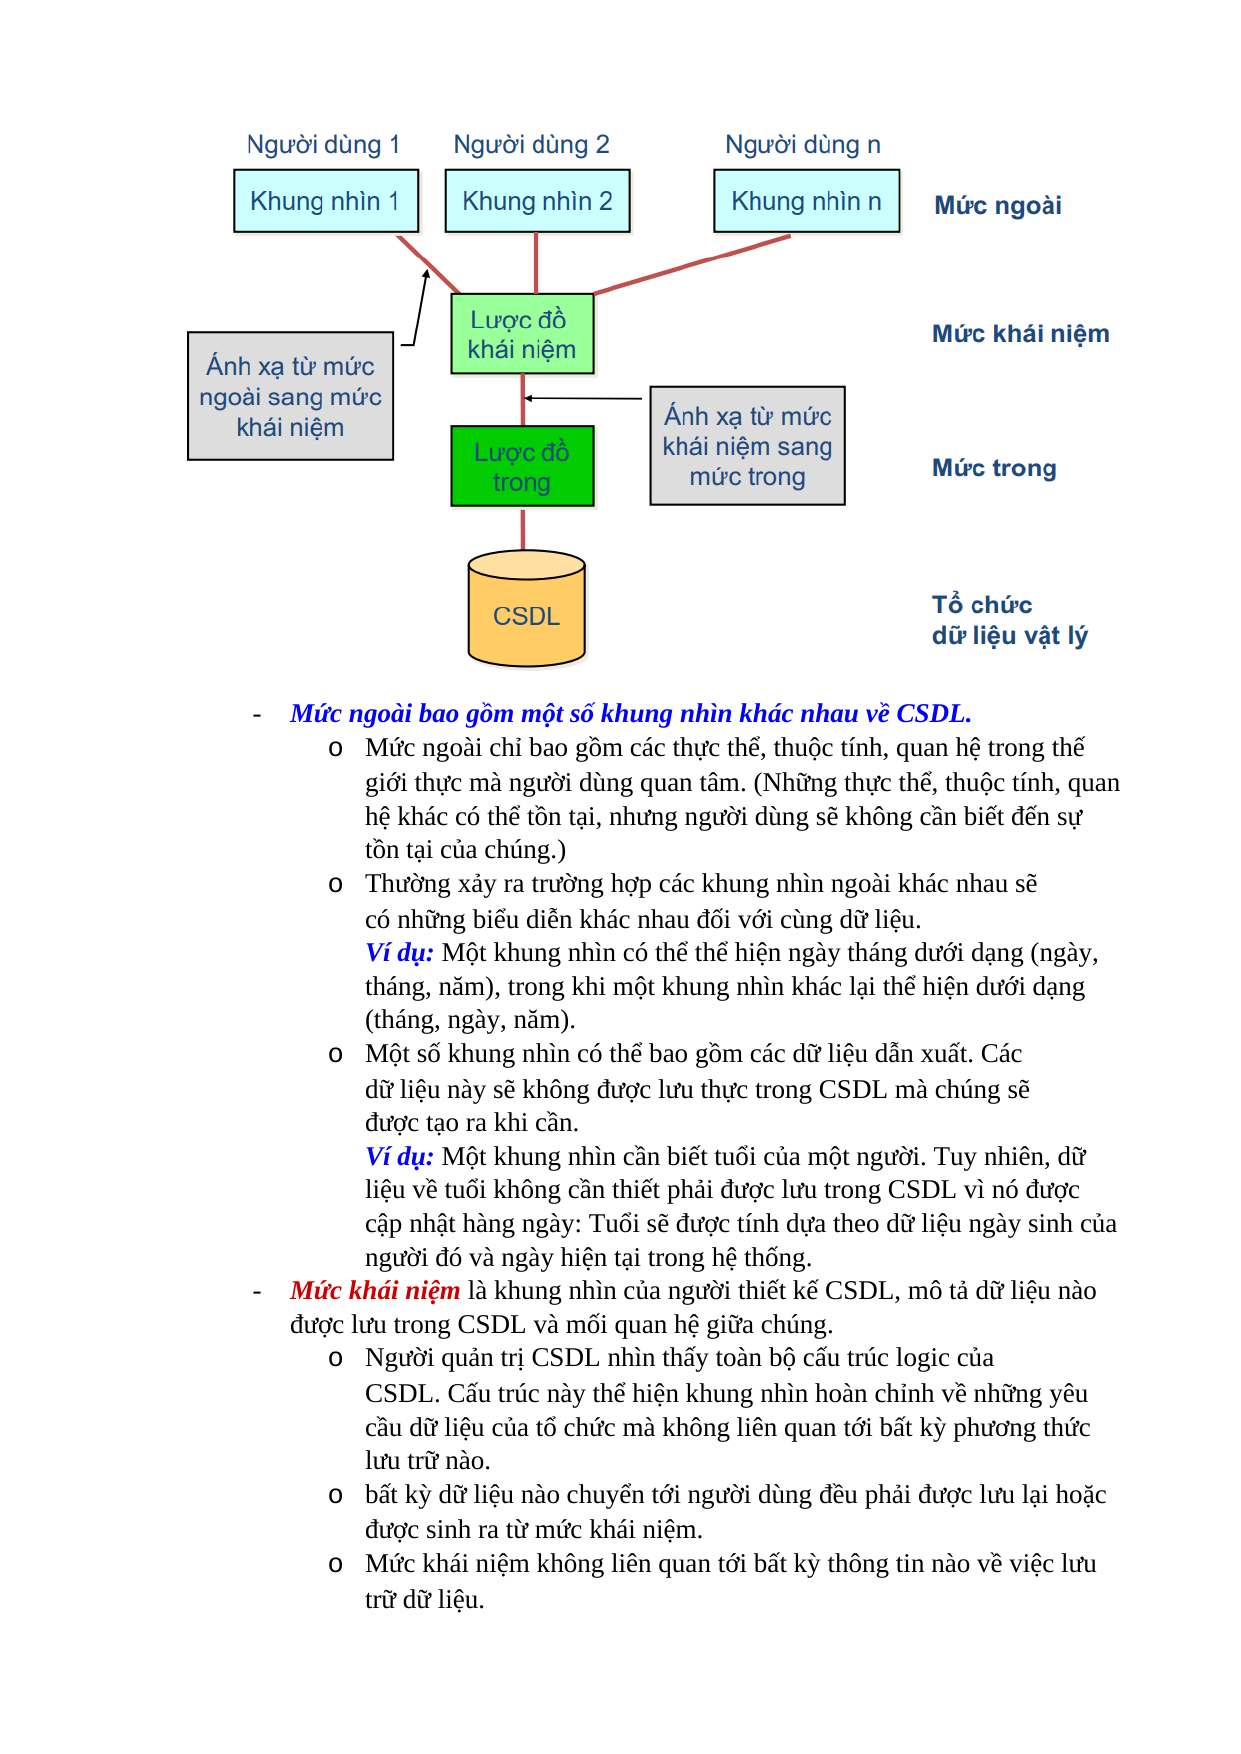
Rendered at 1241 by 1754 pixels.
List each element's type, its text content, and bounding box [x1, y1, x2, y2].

list bất kỳ dữ liệu nào chuyển tới người dùng đều phải được lưu lại hoặc được sinh ra từ mức khái niệm. [327, 1478, 1122, 1545]
list Mức khái niệm không liên quan tới bất kỳ thông tin nào về việc lưu trữ dữ liệu. [327, 1547, 1122, 1614]
list Thường xảy ra trường hợp các khung nhìn ngoài khác nhau sẽ có những biểu diễn khác nhau đối với cùng dữ liệu. Ví dụ: Một khung nhìn có thể thể hiện ngày tháng dưới dạng (ngày, tháng, năm), trong khi một khung nhìn khác lại thể hiện dưới dạng (tháng, ngày, năm). [327, 867, 1122, 1035]
list Mức khái niệm là khung nhìn của người thiết kế CSDL, mô tả dữ liệu nào được lưu trong CSDL và mối quan hệ giữa chúng. [252, 1274, 1122, 1339]
picture [177, 118, 1118, 678]
list Mức ngoài chỉ bao gồm các thực thể, thuộc tính, quan hệ trong thế giới thực mà người dùng quan tâm. (Những thực thể, thuộc tính, quan hệ khác có thể tồn tại, nhưng người dùng sẽ không cần biết đến sự tồn tại của chúng.) [327, 731, 1122, 865]
list Mức ngoài bao gồm một số khung nhìn khác nhau về CSDL. [252, 697, 1122, 728]
list Người quản trị CSDL nhìn thấy toàn bộ cấu trúc logic của CSDL. Cấu trúc này thể hiện khung nhìn hoàn chỉnh về những yêu cầu dữ liệu của tổ chức mà không liên quan tới bất kỳ phương thức lưu trữ nào. [327, 1341, 1122, 1475]
list Ví dụ: Một khung nhìn cần biết tuổi của một người. Tuy nhiên, dữ liệu về tuổi không cần thiết phải được lưu trong CSDL vì nó được cập nhật hàng ngày: Tuổi sẽ được tính dựa theo dữ liệu ngày sinh của người đó và ngày hiện tại trong hệ thống. [365, 1140, 1122, 1272]
list Một số khung nhìn có thể bao gồm các dữ liệu dẫn xuất. Các dữ liệu này sẽ không được lưu thực trong CSDL mà chúng sẽ được tạo ra khi cần. [327, 1037, 1122, 1138]
